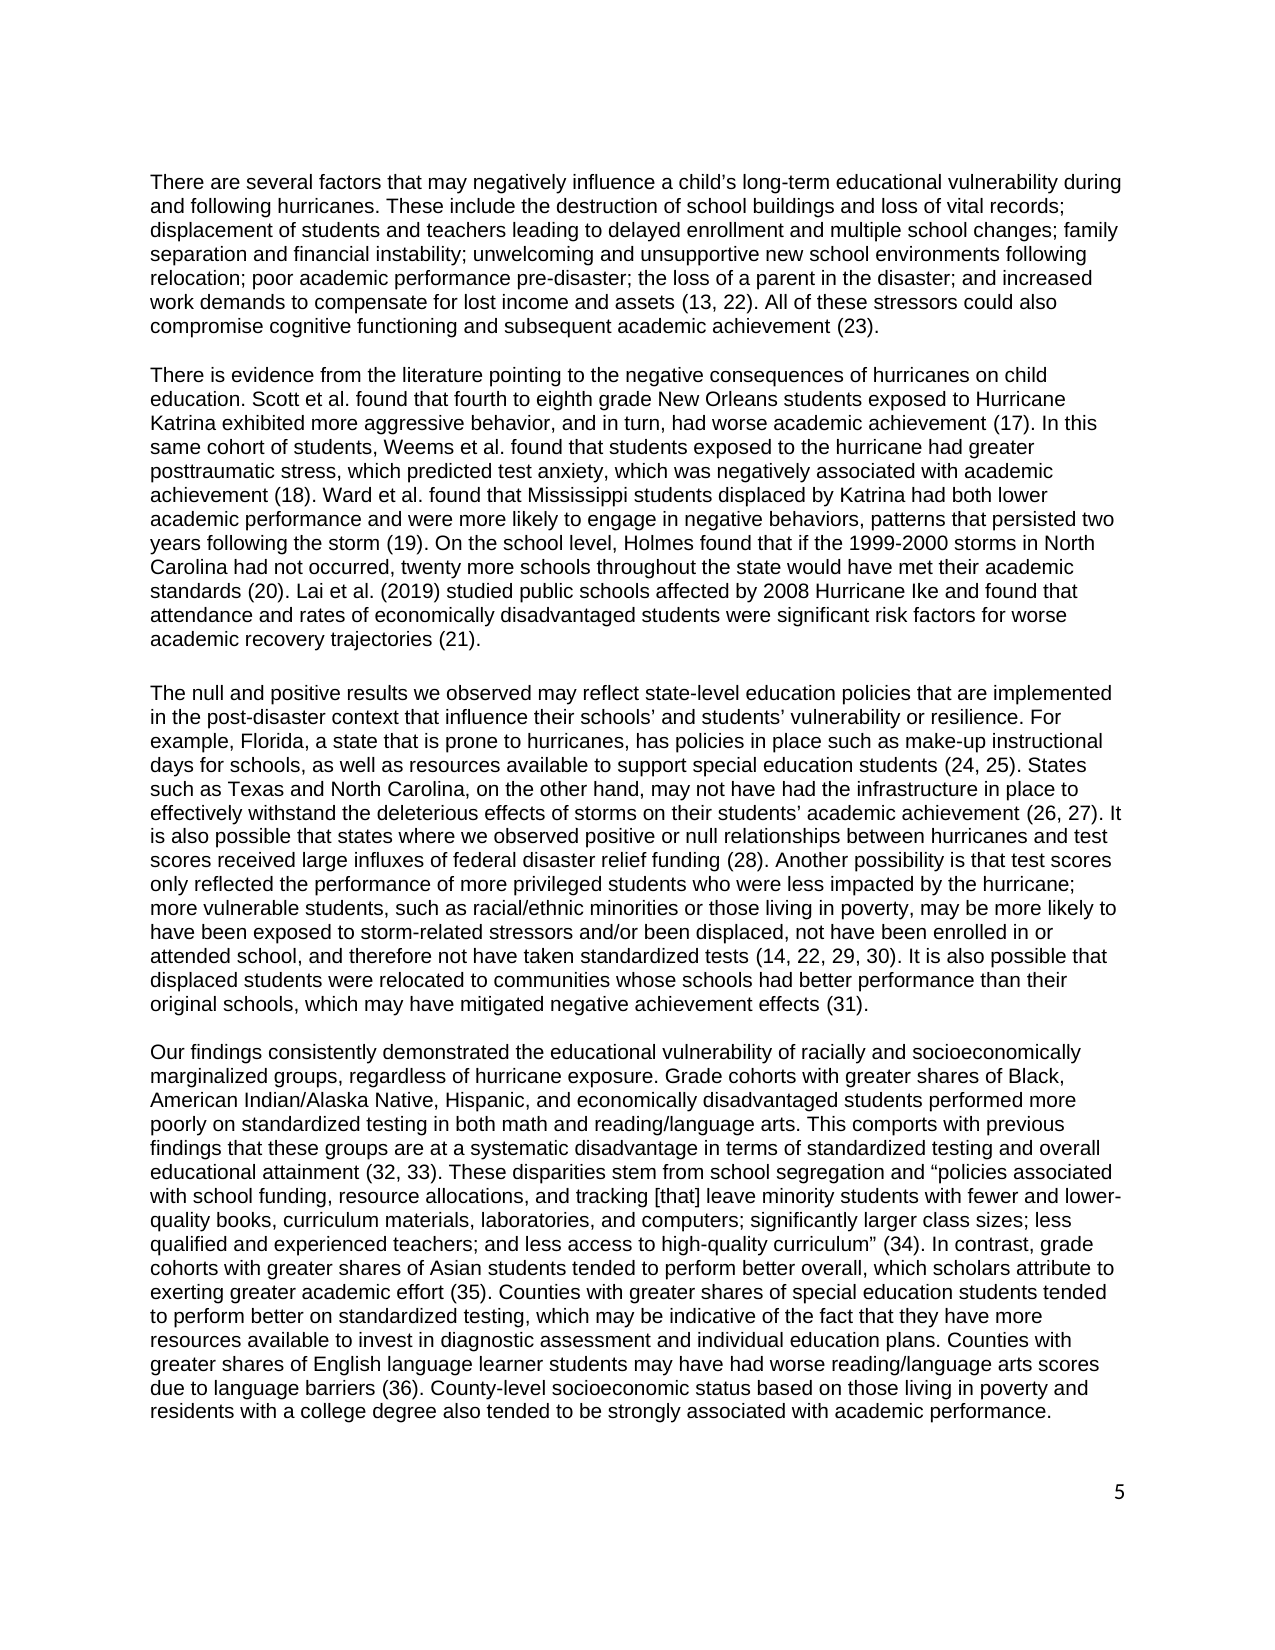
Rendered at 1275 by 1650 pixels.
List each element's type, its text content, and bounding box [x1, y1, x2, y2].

text There are several factors that may negatively influence a child’s long-term educational vulnerability during and following hurricanes. These include the destruction of school buildings and loss of vital records; displacement of students and teachers leading to delayed enrollment and multiple school changes; family separation and financial instability; unwelcoming and unsupportive new school environments following relocation; poor academic performance pre-disaster; the loss of a parent in the disaster; and increased work demands to compensate for lost income and assets (13, 22). All of these stressors could also compromise cognitive functioning and subsequent academic achievement (23). [150, 170, 1125, 338]
text There is evidence from the literature pointing to the negative consequences of hurricanes on child education. Scott et al. found that fourth to eighth grade New Orleans students exposed to Hurricane Katrina exhibited more aggressive behavior, and in turn, had worse academic achievement (17). In this same cohort of students, Weems et al. found that students exposed to the hurricane had greater posttraumatic stress, which predicted test anxiety, which was negatively associated with academic achievement (18). Ward et al. found that Mississippi students displaced by Katrina had both lower academic performance and were more likely to engage in negative behaviors, patterns that persisted two years following the storm (19). On the school level, Holmes found that if the 1999-2000 storms in North Carolina had not occurred, twenty more schools throughout the state would have met their academic standards (20). Lai et al. (2019) studied public schools affected by 2008 Hurricane Ike and found that attendance and rates of economically disadvantaged students were significant risk factors for worse academic recovery trajectories (21). [150, 363, 1125, 650]
text Our findings consistently demonstrated the educational vulnerability of racially and socioeconomically marginalized groups, regardless of hurricane exposure. Grade cohorts with greater shares of Black, American Indian/Alaska Native, Hispanic, and economically disadvantaged students performed more poorly on standardized testing in both math and reading/language arts. This comports with previous findings that these groups are at a systematic disadvantage in terms of standardized testing and overall educational attainment (32, 33). These disparities stem from school segregation and “policies associated with school funding, resource allocations, and tracking [that] leave minority students with fewer and lower-quality books, curriculum materials, laboratories, and computers; significantly larger class sizes; less qualified and experienced teachers; and less access to high-quality curriculum” (34). In contrast, grade cohorts with greater shares of Asian students tended to perform better overall, which scholars attribute to exerting greater academic effort (35). Counties with greater shares of special education students tended to perform better on standardized testing, which may be indicative of the fact that they have more resources available to invest in diagnostic assessment and individual education plans. Counties with greater shares of English language learner students may have had worse reading/language arts scores due to language barriers (36). County-level socioeconomic status based on those living in poverty and residents with a college degree also tended to be strongly associated with academic performance. [150, 1040, 1125, 1423]
text The null and positive results we observed may reflect state-level education policies that are implemented in the post-disaster context that influence their schools’ and students’ vulnerability or resilience. For example, Florida, a state that is prone to hurricanes, has policies in place such as make-up instructional days for schools, as well as resources available to support special education students (24, 25). States such as Texas and North Carolina, on the other hand, may not have had the infrastructure in place to effectively withstand the deleterious effects of storms on their students’ academic achievement (26, 27). It is also possible that states where we observed positive or null relationships between hurricanes and test scores received large influxes of federal disaster relief funding (28). Another possibility is that test scores only reflected the performance of more privileged students who were less impacted by the hurricane; more vulnerable students, such as racial/ethnic minorities or those living in poverty, may be more likely to have been exposed to storm-related stressors and/or been displaced, not have been enrolled in or attended school, and therefore not have taken standardized tests (14, 22, 29, 30). It is also possible that displaced students were relocated to communities whose schools had better performance than their original schools, which may have mitigated negative achievement effects (31). [150, 681, 1125, 1016]
